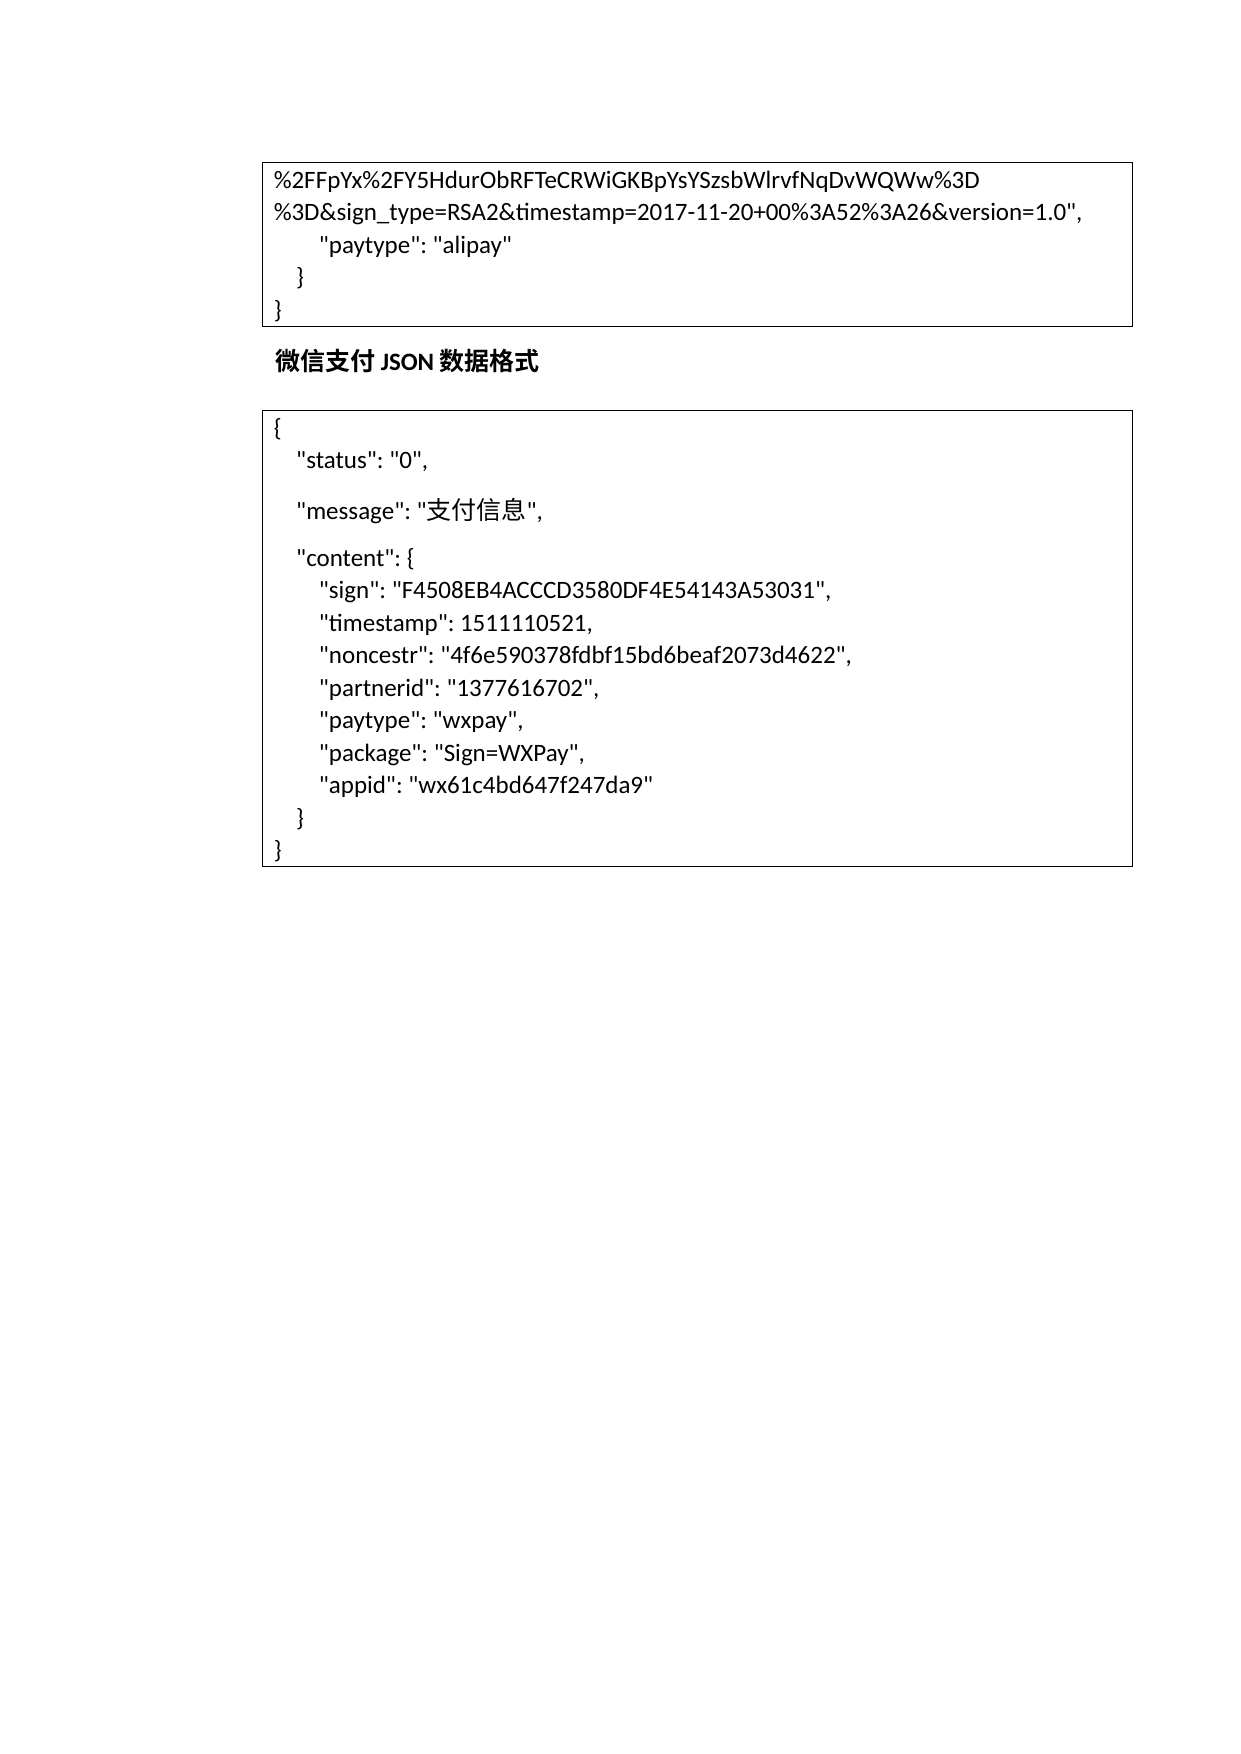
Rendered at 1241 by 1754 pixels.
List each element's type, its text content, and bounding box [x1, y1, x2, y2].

table_header { "status": "0", "message": "支付信息", "content": { "sign": "F4508EB4ACCCD3580DF4E54143A53031", "timestamp": 1511110521, "noncestr": "4f6e590378fdbf15bd6beaf2073d4622", "partnerid": "1377616702", "paytype": "wxpay", "package": "Sign=WXPay", "appid": "wx61c4bd647f247da9" } } [263, 411, 1132, 866]
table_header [263, 163, 1132, 326]
list 微信支付JSON数据格式 [276, 327, 1053, 392]
